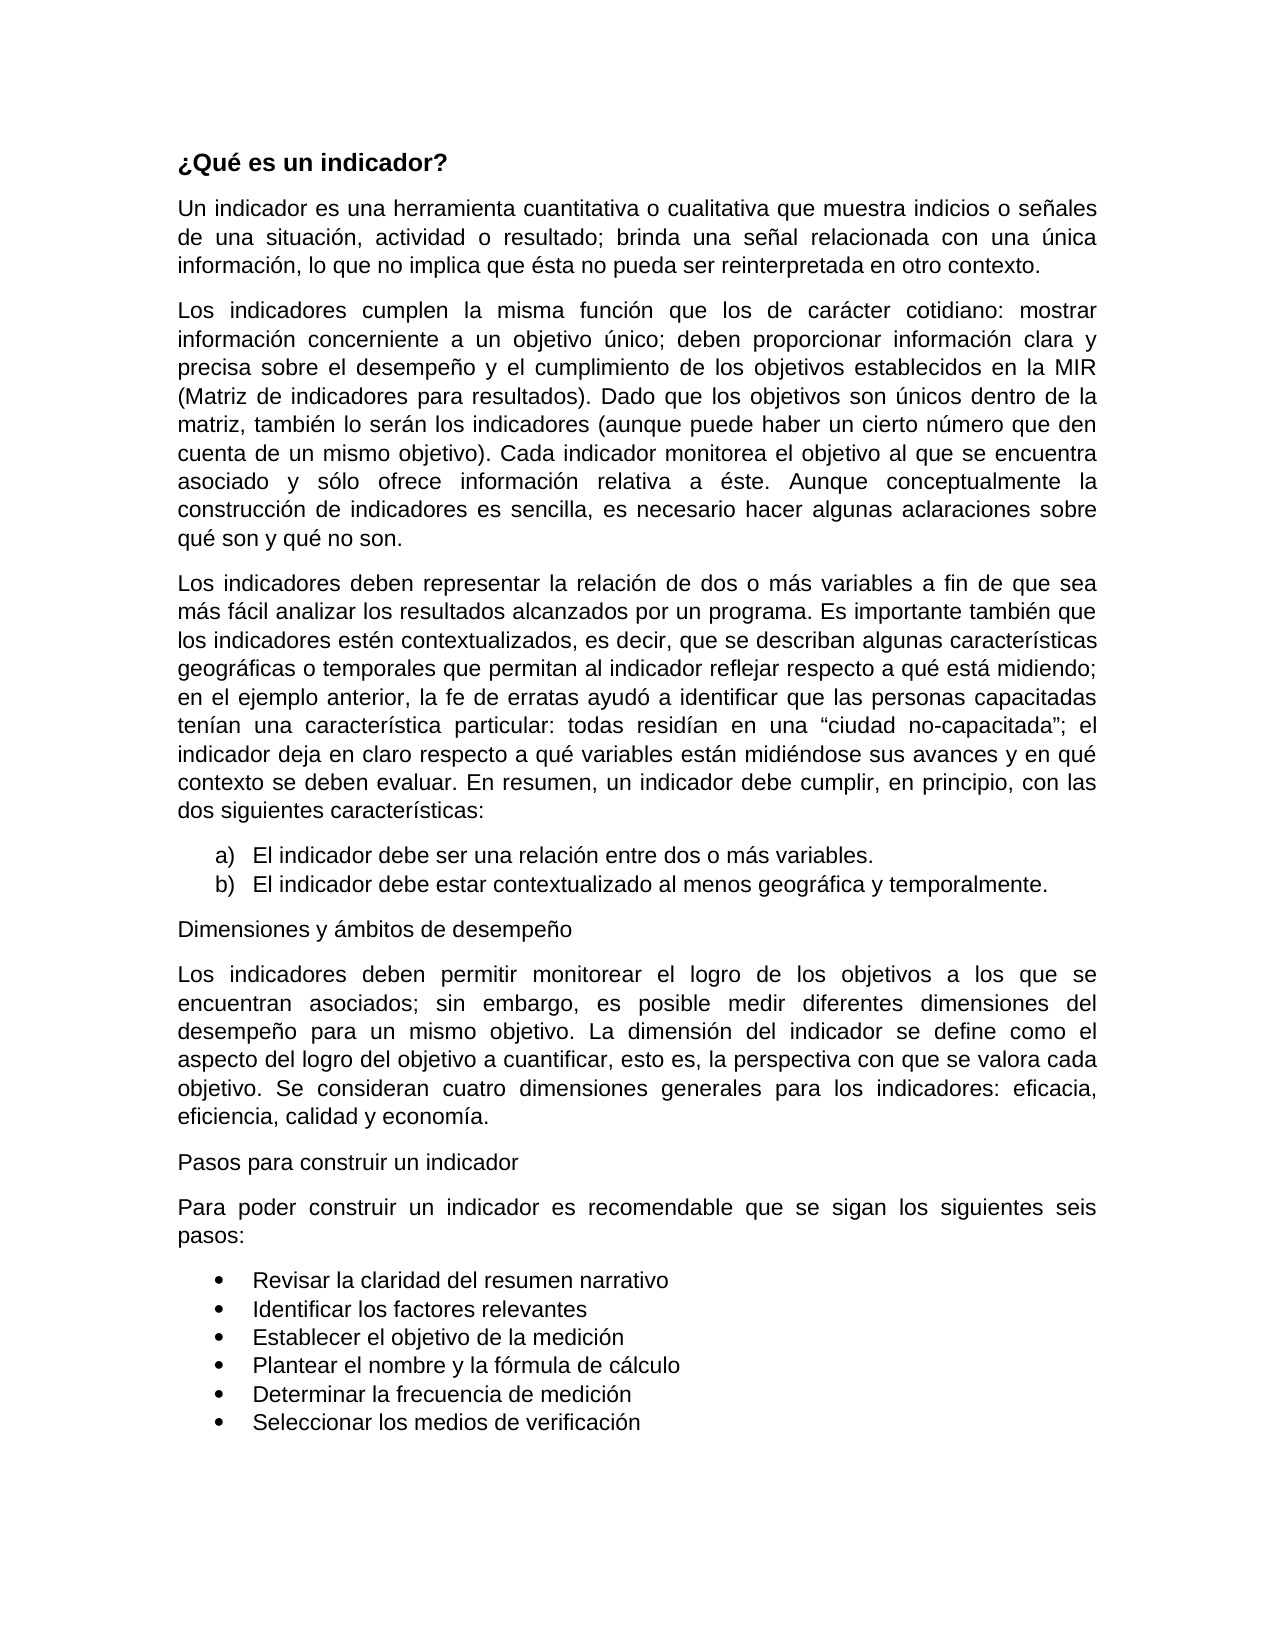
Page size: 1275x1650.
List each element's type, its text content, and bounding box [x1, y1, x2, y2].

list Identificar los factores relevantes [215, 1296, 1098, 1322]
list Determinar la frecuencia de medición [215, 1381, 1098, 1407]
list Plantear el nombre y la fórmula de cálculo [215, 1352, 1098, 1379]
text Para poder construir un indicador es recomendable que se sigan los siguientes seis pasos: [177, 1193, 1098, 1248]
list El indicador debe ser una relación entre dos o más variables. [215, 842, 1098, 869]
text ¿Qué es un indicador? [177, 148, 1098, 176]
list El indicador debe estar contextualizado al menos geográfica y temporalmente. [215, 871, 1098, 897]
text Pasos para construir un indicador [177, 1148, 1098, 1175]
list Seleccionar los medios de verificación [215, 1409, 1098, 1436]
text Los indicadores cumplen la misma función que los de carácter cotidiano: mostrar información concerniente a un objetivo único; deben proporcionar información clara y precisa sobre el desempeño y el cumplimiento de los objetivos establecidos en la MIR (Matriz de indicadores para resultados). Dado que los objetivos son únicos dentro de la matriz, también lo serán los indicadores (aunque puede haber un cierto número que den cuenta de un mismo objetivo). Cada indicador monitorea el objetivo al que se encuentra asociado y sólo ofrece información relativa a éste. Aunque conceptualmente la construcción de indicadores es sencilla, es necesario hacer algunas aclaraciones sobre qué son y qué no son. [177, 297, 1098, 551]
list Revisar la claridad del resumen narrativo [215, 1267, 1098, 1293]
text Los indicadores deben permitir monitorear el logro de los objetivos a los que se encuentran asociados; sin embargo, es posible medir diferentes dimensiones del desempeño para un mismo objetivo. La dimensión del indicador se define como el aspecto del logro del objetivo a cuantificar, esto es, la perspectiva con que se valora cada objetivo. Se consideran cuatro dimensiones generales para los indicadores: eficacia, eficiencia, calidad y economía. [177, 961, 1098, 1130]
text Un indicador es una herramienta cuantitativa o cualitativa que muestra indicios o señales de una situación, actividad o resultado; brinda una señal relacionada con una única información, lo que no implica que ésta no pueda ser reinterpretada en otro contexto. [177, 195, 1098, 278]
text Los indicadores deben representar la relación de dos o más variables a fin de que sea más fácil analizar los resultados alcanzados por un programa. Es importante también que los indicadores estén contextualizados, es decir, que se describan algunas características geográficas o temporales que permitan al indicador reflejar respecto a qué está midiendo; en el ejemplo anterior, la fe de erratas ayudó a identificar que las personas capacitadas tenían una característica particular: todas residían en una “ciudad no-capacitada”; el indicador deja en claro respecto a qué variables están midiéndose sus avances y en qué contexto se deben evaluar. En resumen, un indicador debe cumplir, en principio, con las dos siguientes características: [177, 570, 1098, 824]
list Establecer el objetivo de la medición [215, 1324, 1098, 1350]
text Dimensiones y ámbitos de desempeño [177, 916, 1098, 942]
